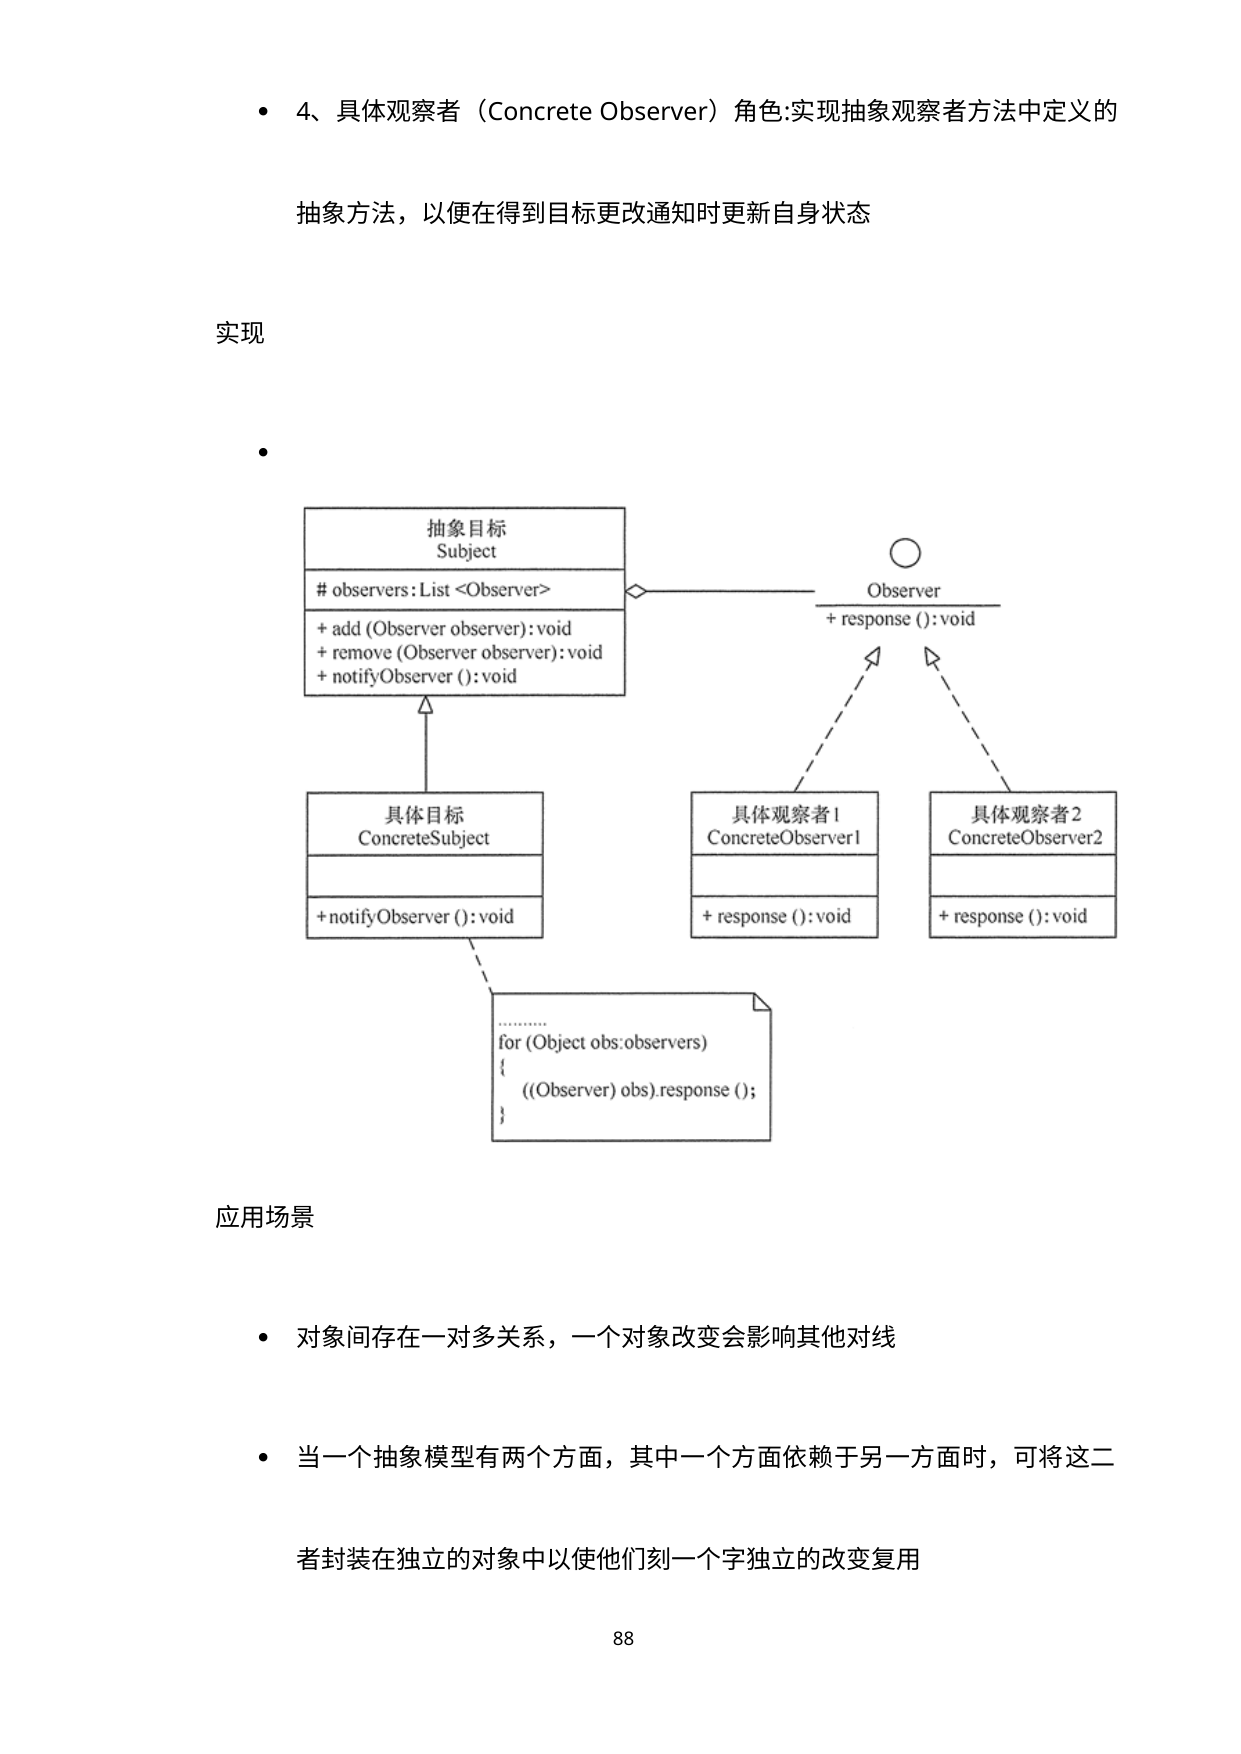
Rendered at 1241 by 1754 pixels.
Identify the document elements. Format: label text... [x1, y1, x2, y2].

list 对象间存在一对多关系，一个对象改变会影响其他对线 [259, 1302, 1118, 1369]
list 4、具体观察者（Concrete Observer）角色:实现抽象观察者方法中定义的抽象方法，以便在得到目标更改通知时更新自身状态 [259, 76, 1118, 246]
picture [303, 505, 1120, 1145]
subtitle 应用场景 [215, 1182, 1118, 1249]
subtitle 实现 [215, 298, 1118, 366]
list 当一个抽象模型有两个方面，其中一个方面依赖于另一方面时，可将这二者封装在独立的对象中以使他们刻一个字独立的改变复用 [259, 1422, 1118, 1591]
